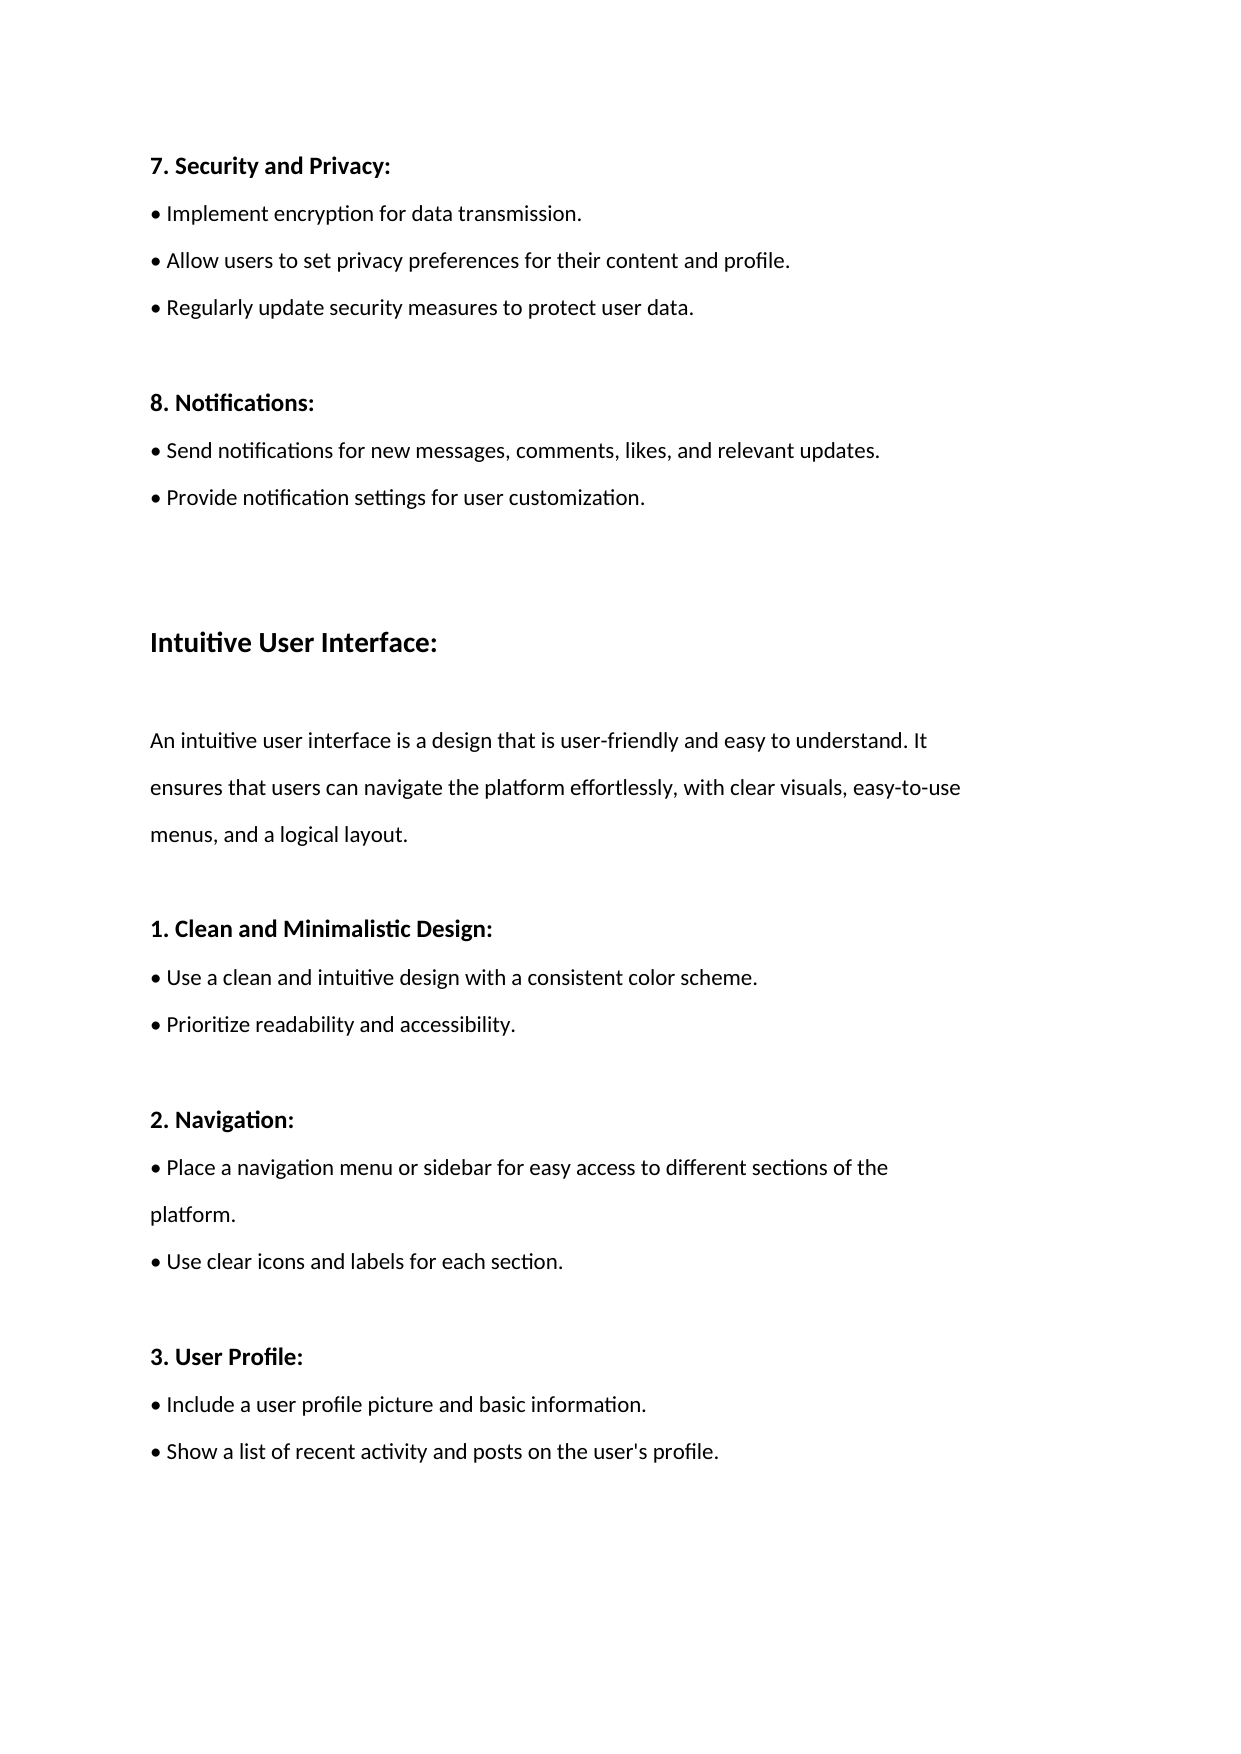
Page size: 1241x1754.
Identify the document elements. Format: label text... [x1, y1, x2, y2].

text 1. Clean and Minimalistic Design: [150, 914, 1090, 944]
text 2. Navigation: [150, 1104, 1090, 1134]
text Intuitive User Interface: [150, 624, 1090, 660]
text • Allow users to set privacy preferences for their content and profile. [150, 246, 1090, 274]
text • Include a user profile picture and basic information. [150, 1391, 1090, 1418]
text • Use clear icons and labels for each section. [150, 1247, 1090, 1275]
text • Provide notification settings for user customization. [150, 483, 1090, 512]
text • Place a navigation menu or sidebar for easy access to different sections of the [150, 1153, 1090, 1181]
text • Prioritize readability and accessibility. [150, 1010, 1090, 1038]
text • Send notifications for new messages, comments, likes, and relevant updates. [150, 437, 1090, 465]
text ensures that users can navigate the platform effortlessly, with clear visuals, easy-to-use [150, 773, 1090, 801]
text • Regularly update security measures to protect user data. [150, 293, 1090, 321]
text • Use a clean and intuitive design with a consistent color scheme. [150, 963, 1090, 991]
text platform. [150, 1200, 1090, 1228]
text • Show a list of recent activity and posts on the user's profile. [150, 1437, 1090, 1465]
text 8. Notifications: [150, 387, 1090, 418]
text 7. Security and Privacy: [150, 150, 1090, 181]
text menus, and a logical layout. [150, 820, 1090, 848]
text 3. User Profile: [150, 1341, 1090, 1371]
text • Implement encryption for data transmission. [150, 199, 1090, 228]
text An intuitive user interface is a design that is user-friendly and easy to understand. It [150, 726, 1090, 754]
